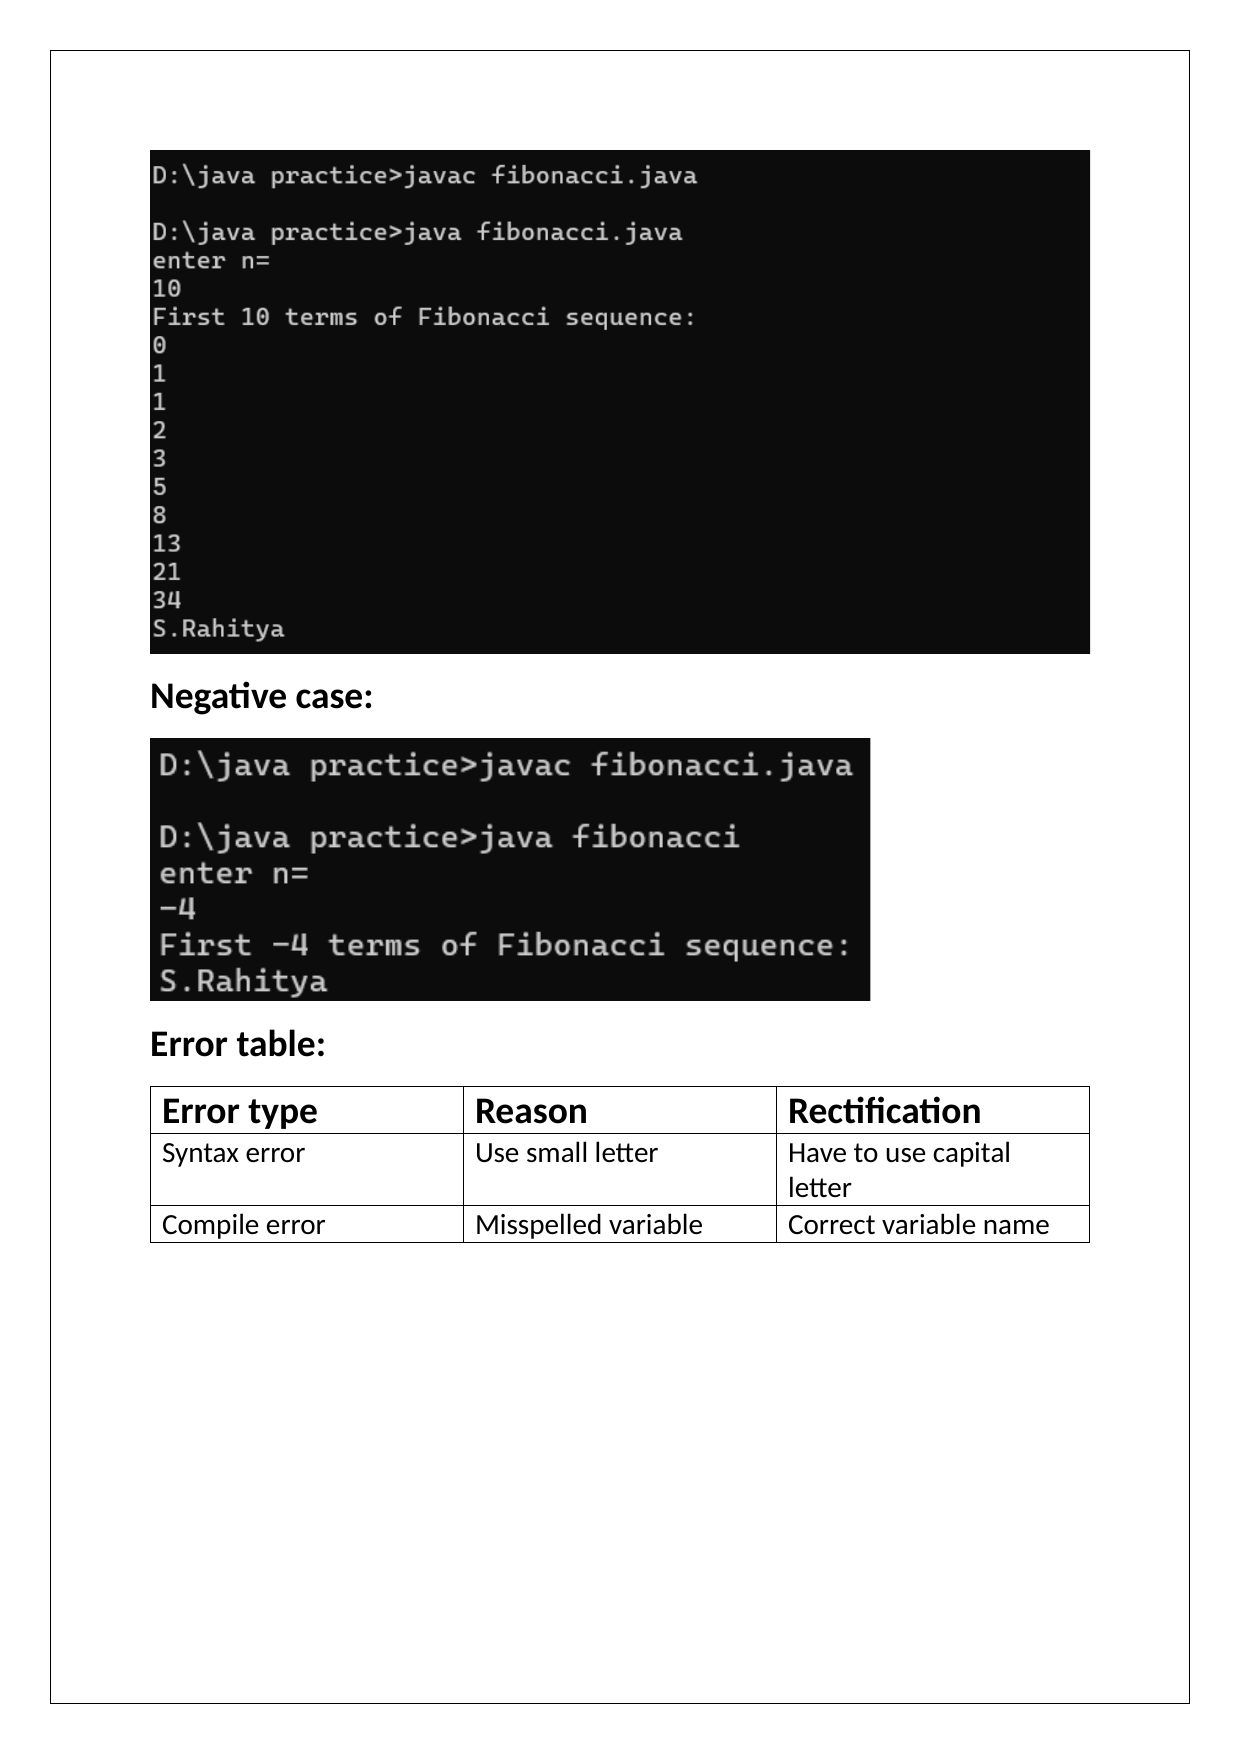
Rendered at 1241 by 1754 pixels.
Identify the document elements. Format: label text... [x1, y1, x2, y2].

text Negative case: [150, 672, 1090, 718]
table_header Reason [464, 1087, 776, 1133]
picture [150, 738, 871, 1001]
table_header Error type [151, 1087, 463, 1133]
picture [150, 150, 1091, 654]
table_cell Correct variable name [777, 1206, 1089, 1242]
table_cell Misspelled variable [464, 1206, 776, 1242]
table_cell Compile error [151, 1206, 463, 1242]
table_cell Have to use capital letter [777, 1134, 1089, 1205]
table_header Rectification [777, 1087, 1089, 1133]
table_cell Use small letter [464, 1134, 776, 1205]
table_cell Syntax error [151, 1134, 463, 1205]
text Error table: [150, 1020, 1090, 1066]
